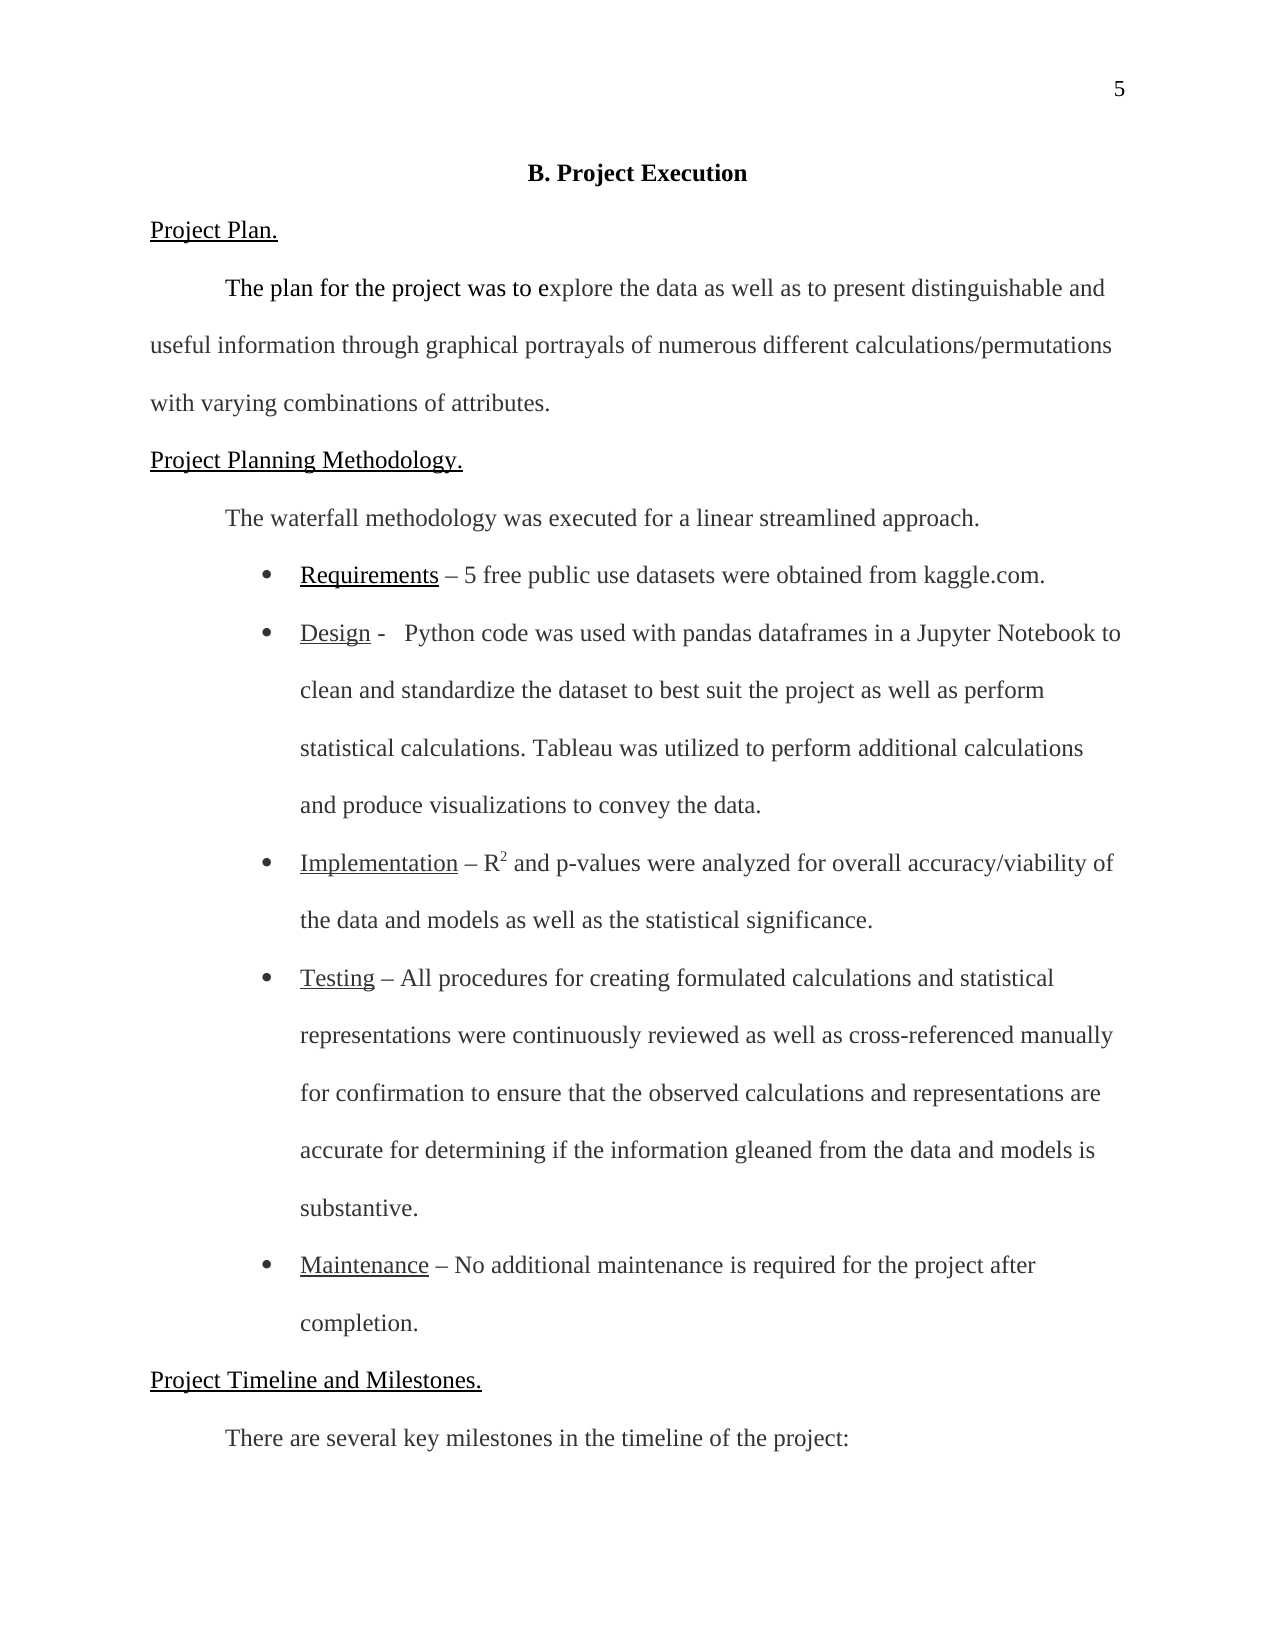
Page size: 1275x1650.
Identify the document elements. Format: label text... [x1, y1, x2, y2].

text Project Planning Methodology. [150, 445, 1125, 474]
text Project Timeline and Milestones. [150, 1365, 1125, 1394]
text The plan for the project was to explore the data as well as to present distinguishable and useful information through graphical portrayals of numerous different calculations/permutations with varying combinations of attributes. [150, 273, 1125, 417]
text The waterfall methodology was executed for a linear streamlined approach. [150, 503, 1125, 532]
list Implementation – R2 and p-values were analyzed for overall accuracy/viability of the data and models as well as the statistical significance. [262, 848, 1125, 934]
text There are several key milestones in the timeline of the project: [150, 1423, 1125, 1452]
list Design - Python code was used with pandas dataframes in a Jupyter Notebook to clean and standardize the dataset to best suit the project as well as perform statistical calculations. Tableau was utilized to perform additional calculations and produce visualizations to convey the data. [262, 618, 1125, 819]
list Requirements – 5 free public use datasets were obtained from kaggle.com. [262, 560, 1125, 589]
list Maintenance – No additional maintenance is required for the project after completion. [262, 1250, 1125, 1337]
text Project Plan. [150, 215, 1125, 244]
list Testing – All procedures for creating formulated calculations and statistical representations were continuously reviewed as well as cross-referenced manually for confirmation to ensure that the observed calculations and representations are accurate for determining if the information gleaned from the data and models is substantive. [262, 963, 1125, 1222]
subtitle B. Project Execution [150, 158, 1125, 187]
